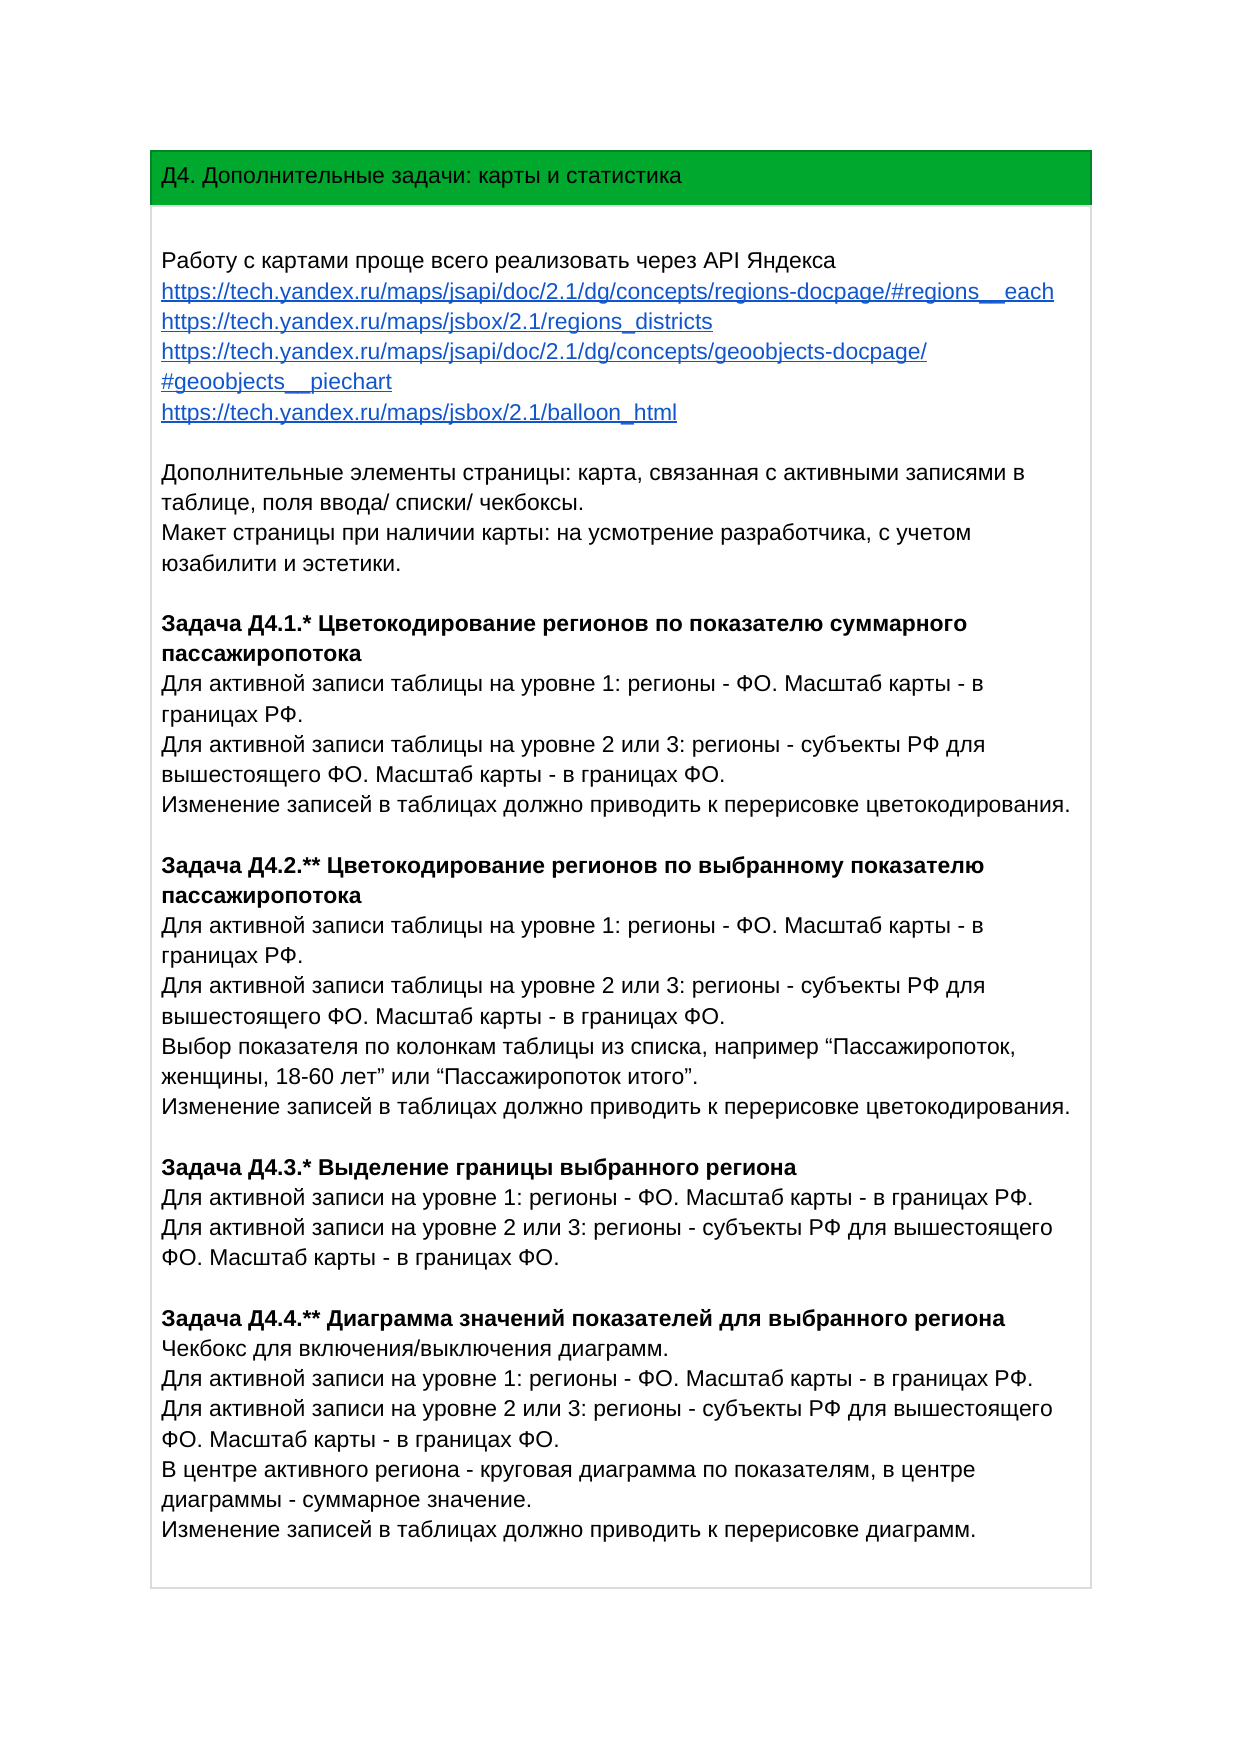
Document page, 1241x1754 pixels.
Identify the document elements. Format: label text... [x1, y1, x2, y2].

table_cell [152, 207, 1090, 1587]
table_header Д4. Дополнительные задачи: карты и статистика [152, 152, 1090, 205]
